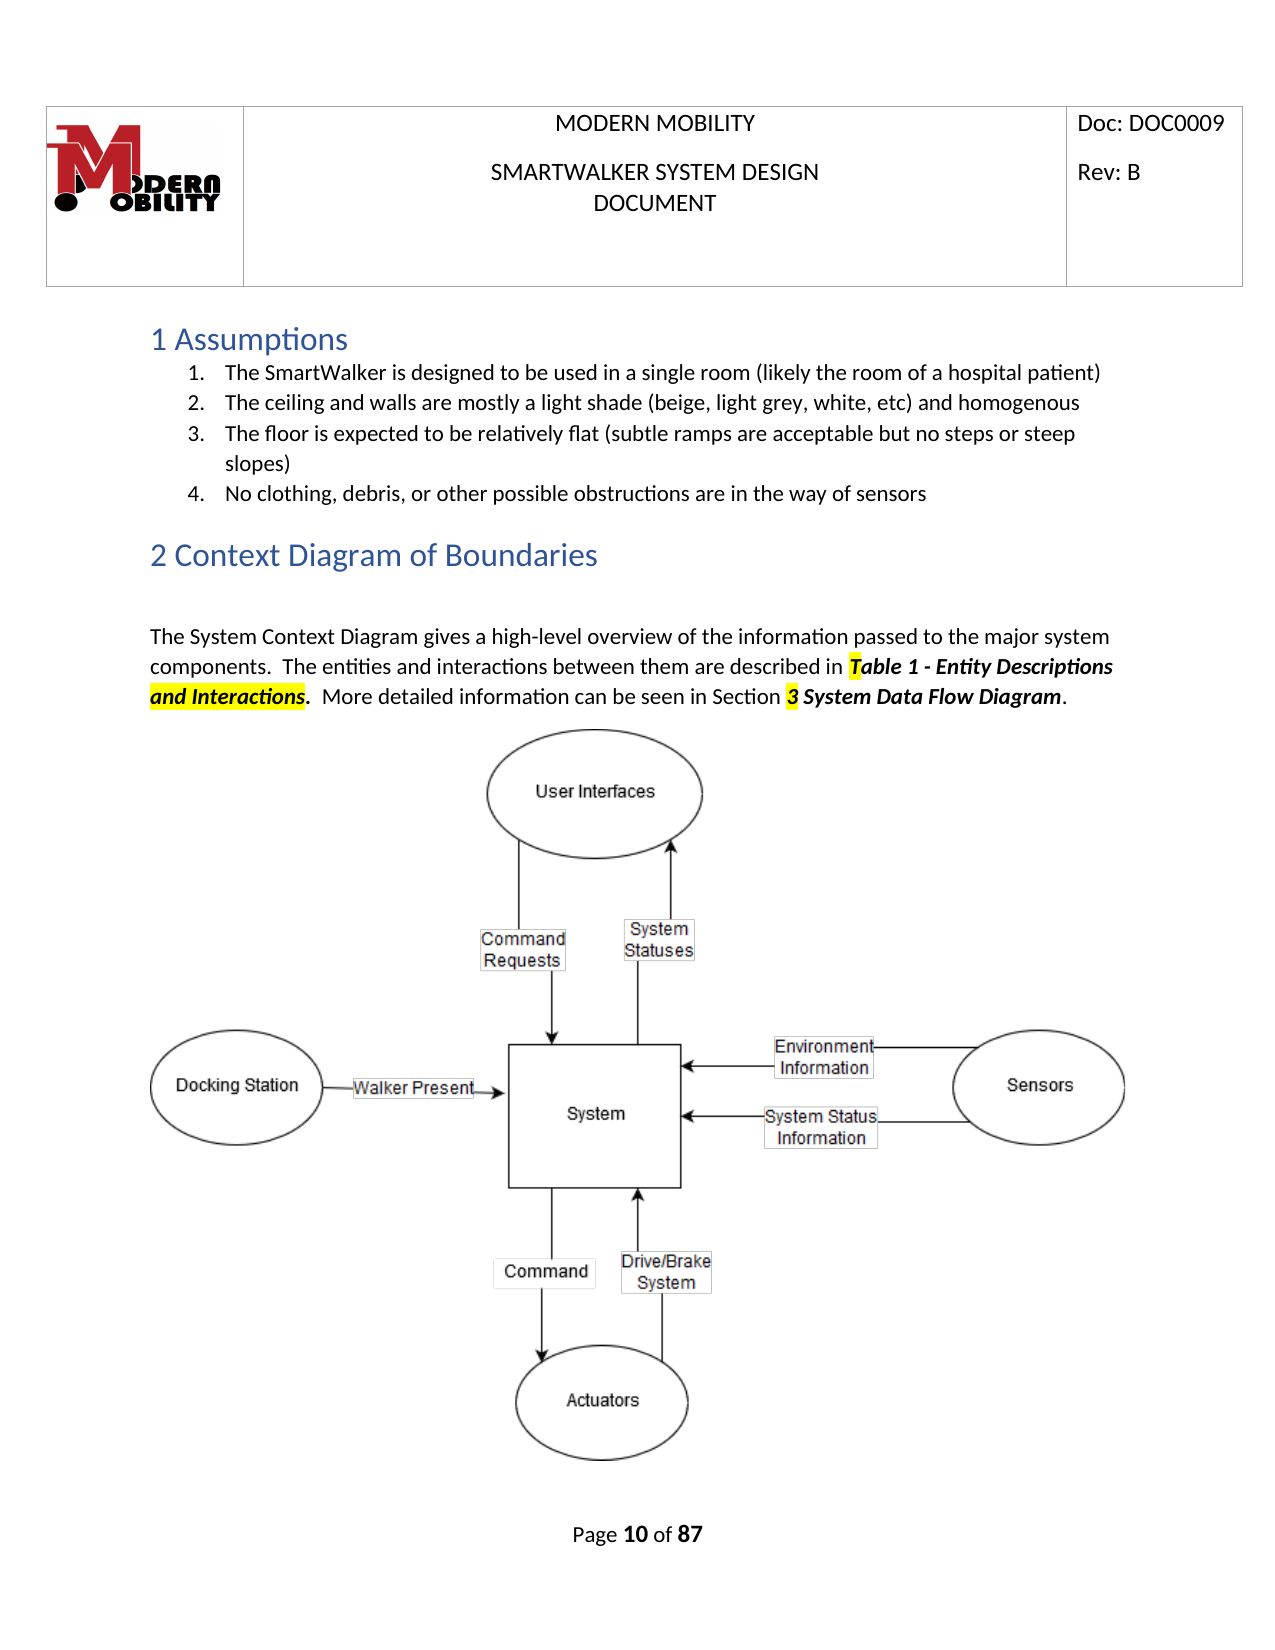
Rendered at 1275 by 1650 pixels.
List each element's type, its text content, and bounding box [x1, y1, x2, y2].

subtitle 1 Assumptions [150, 318, 1125, 358]
list No clothing, debris, or other possible obstructions are in the way of sensors [187, 479, 1125, 507]
list The SmartWalker is designed to be used in a single room (likely the room of a hospital patient) [187, 358, 1125, 386]
picture [47, 124, 221, 213]
list The ceiling and walls are mostly a light shade (beige, light grey, white, etc) and homogenous [187, 388, 1125, 417]
picture [150, 729, 1125, 1461]
list The floor is expected to be relatively flat (subtle ramps are acceptable but no steps or steep slopes) [187, 419, 1125, 477]
text The System Context Diagram gives a high-level overview of the information passed to the major system components. The entities and interactions between them are described in Table 1 - Entity Descriptions and Interactions. More detailed information can be seen in Section 3 System Data Flow Diagram. [150, 622, 1125, 710]
subtitle 2 Context Diagram of Boundaries [150, 534, 1125, 575]
